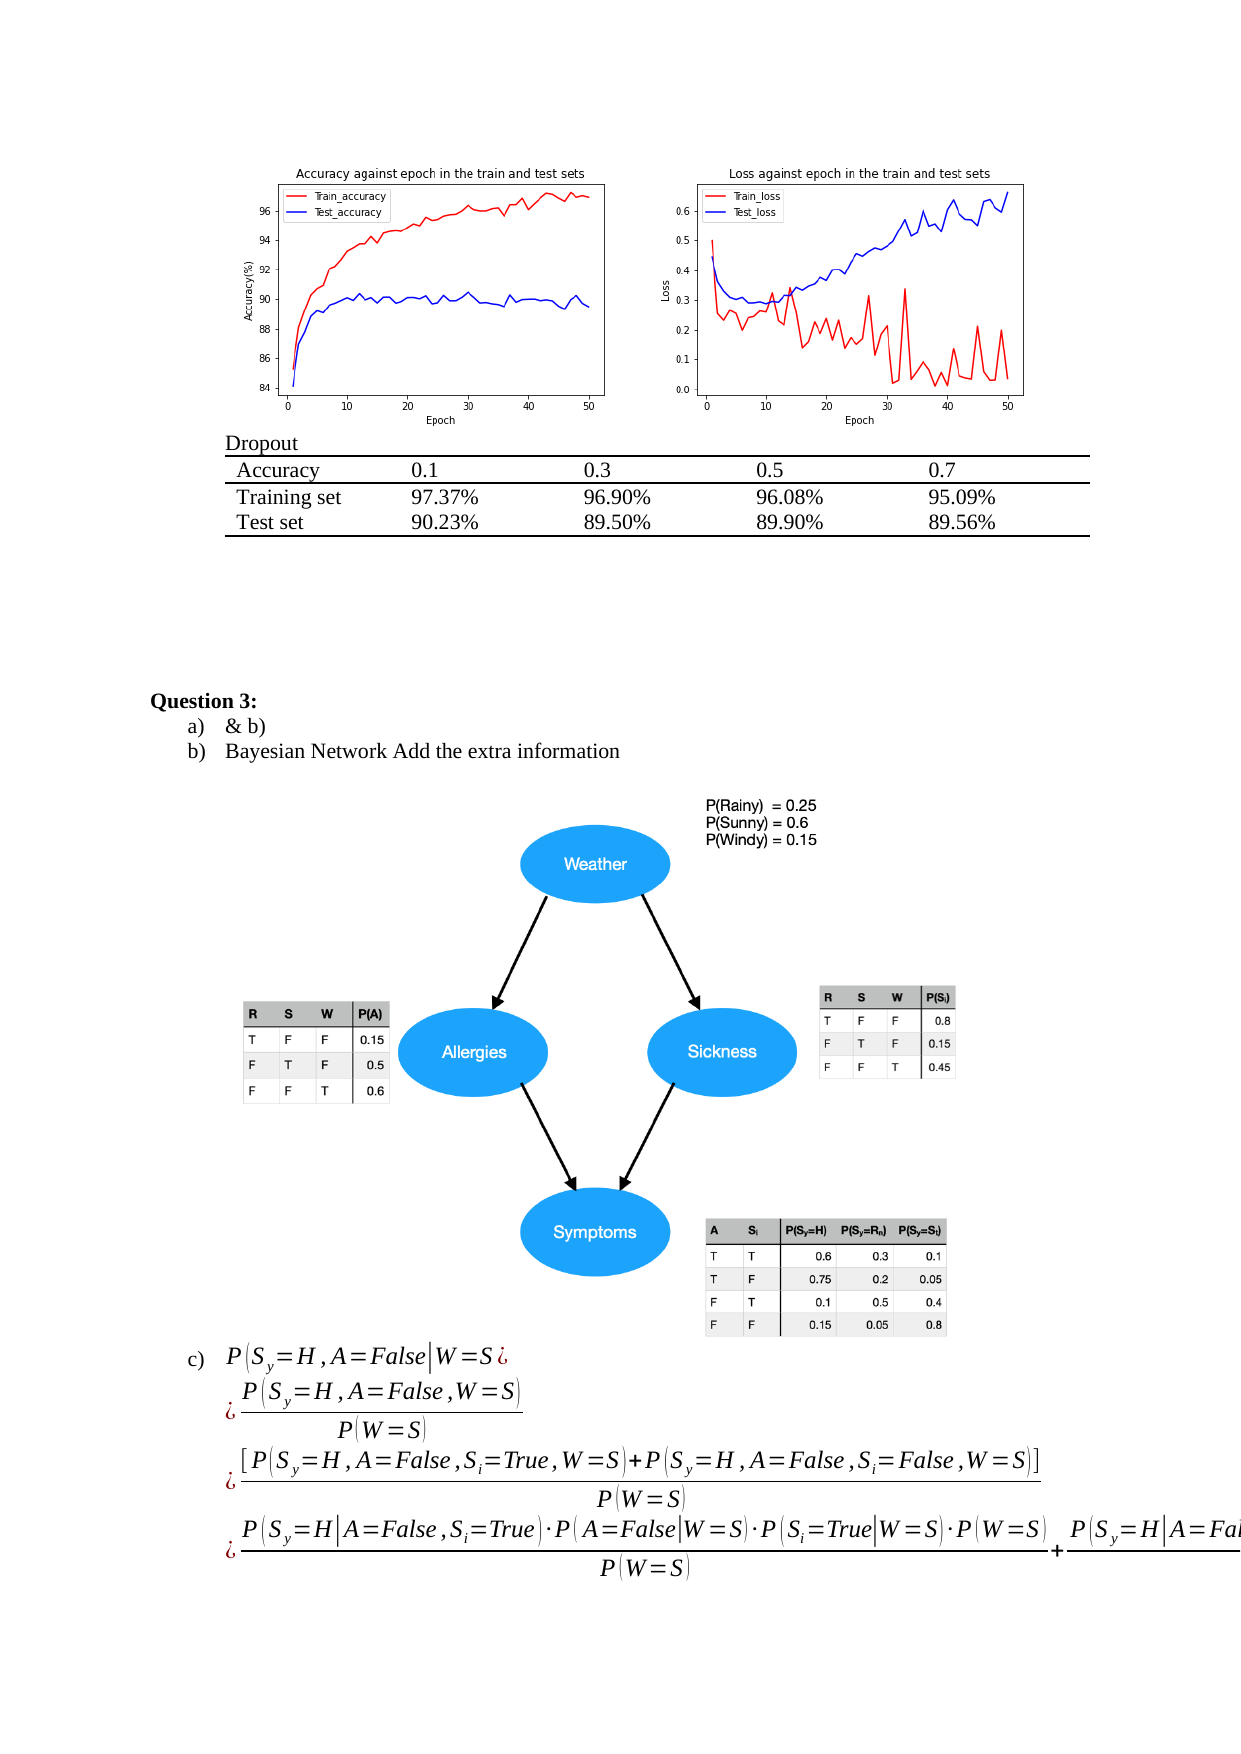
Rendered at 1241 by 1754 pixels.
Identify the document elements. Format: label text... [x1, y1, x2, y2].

table_cell 89.90% [745, 509, 917, 534]
table_header 0.3 [572, 457, 745, 482]
table_cell 96.90% [572, 484, 745, 509]
table_header 0.7 [917, 457, 1089, 482]
table_header 0.5 [745, 457, 917, 482]
text Question 3: [150, 688, 1090, 713]
list Bayesian Network Add the extra information [187, 738, 1090, 763]
list Dropout [225, 429, 1090, 455]
table_cell 96.08% [745, 484, 917, 509]
table_cell 90.23% [400, 509, 572, 534]
table_cell 97.37% [400, 484, 572, 509]
picture [225, 763, 967, 1342]
table_cell 89.50% [572, 509, 745, 534]
table_header 0.1 [400, 457, 572, 482]
list & b) [187, 713, 1090, 738]
table_cell Test set [225, 509, 400, 534]
table_cell 95.09% [917, 484, 1089, 509]
table_header Accuracy [225, 457, 400, 482]
picture [225, 150, 1064, 430]
table_cell Training set [225, 484, 400, 509]
table_cell 89.56% [917, 509, 1089, 534]
